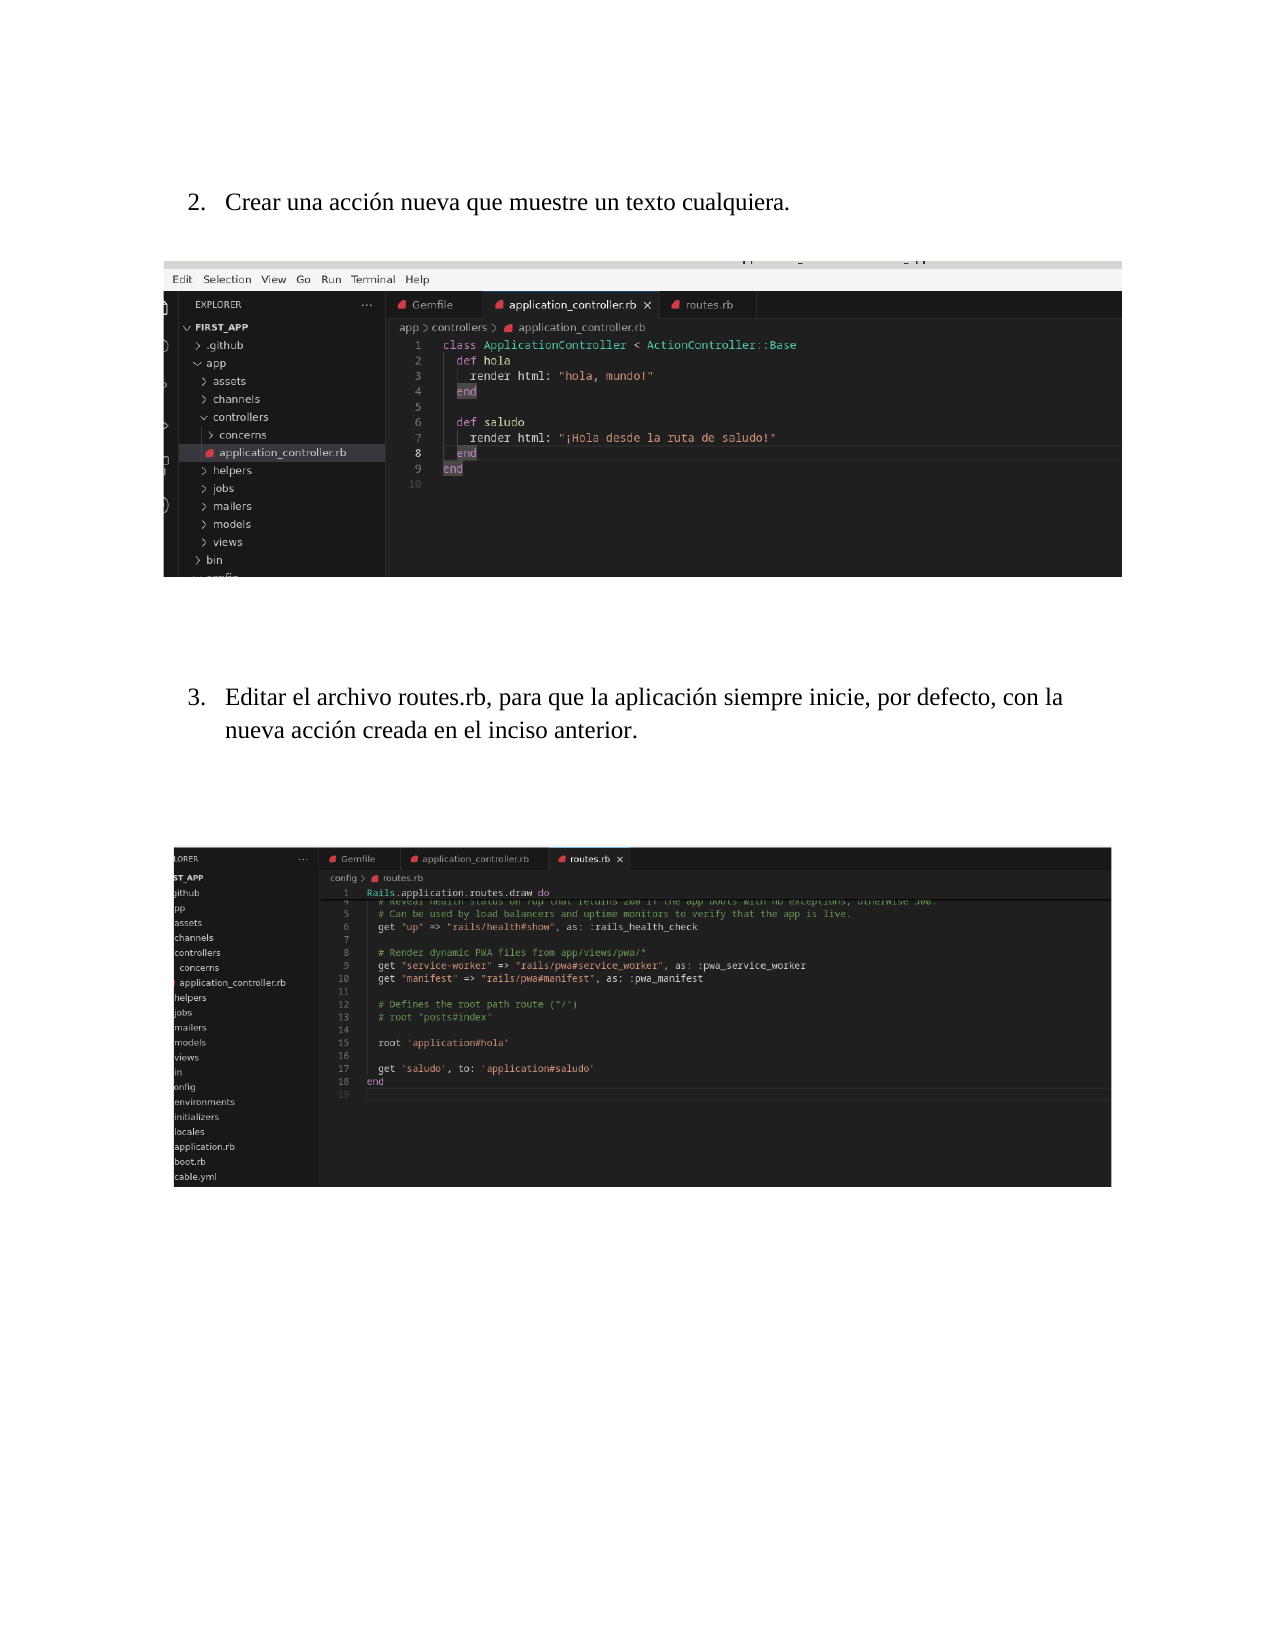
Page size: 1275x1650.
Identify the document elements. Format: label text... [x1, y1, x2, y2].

picture [163, 261, 1122, 577]
picture [173, 845, 1112, 1187]
list Editar el archivo routes.rb, para que la aplicación siempre inicie, por defecto, con la nueva acción creada en el inciso anterior. [187, 682, 1125, 744]
list Crear una acción nueva que muestre un texto cualquiera. [187, 187, 1146, 216]
